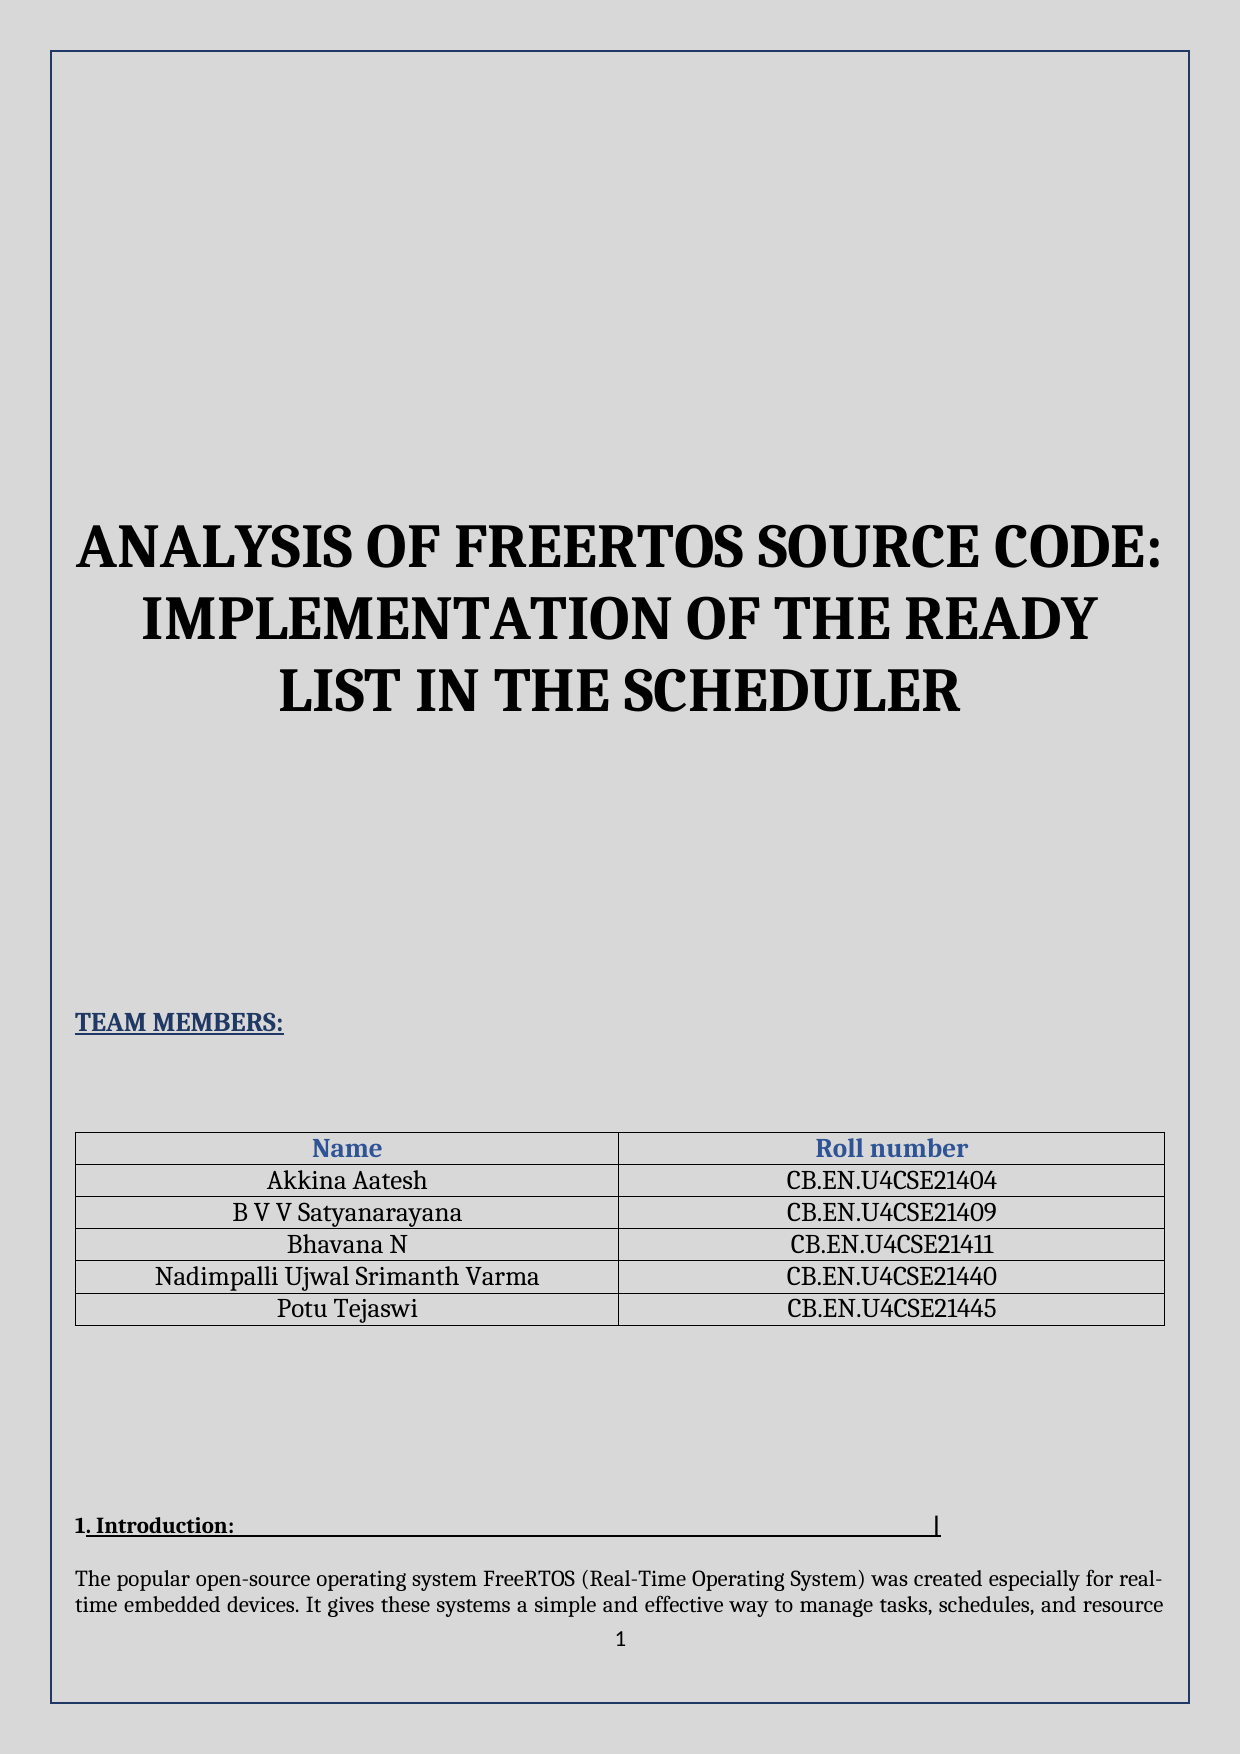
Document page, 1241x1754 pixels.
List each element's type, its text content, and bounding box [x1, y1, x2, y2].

table_cell CB.EN.U4CSE21411 [619, 1229, 1164, 1260]
table_cell CB.EN.U4CSE21440 [619, 1261, 1164, 1292]
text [75, 1565, 1165, 1618]
text TEAM MEMBERS: [75, 1007, 1165, 1038]
table_cell B V V Satyanarayana [76, 1197, 618, 1228]
table_header Roll number [619, 1133, 1164, 1164]
table_cell Akkina Aatesh [76, 1165, 618, 1196]
table_cell Potu Tejaswi [76, 1294, 618, 1325]
text IMPLEMENTATION OF THE READY LIST IN THE SCHEDULER [75, 583, 1165, 727]
table_cell CB.EN.U4CSE21445 [619, 1294, 1164, 1325]
table_cell CB.EN.U4CSE21409 [619, 1197, 1164, 1228]
table_cell Bhavana N [76, 1229, 618, 1260]
text ANALYSIS OF FREERTOS SOURCE CODE: [75, 511, 1165, 583]
table_header Name [76, 1133, 618, 1164]
table_cell CB.EN.U4CSE21404 [619, 1165, 1164, 1196]
text 1. Introduction: | [75, 1513, 1165, 1539]
table_cell Nadimpalli Ujwal Srimanth Varma [76, 1261, 618, 1292]
